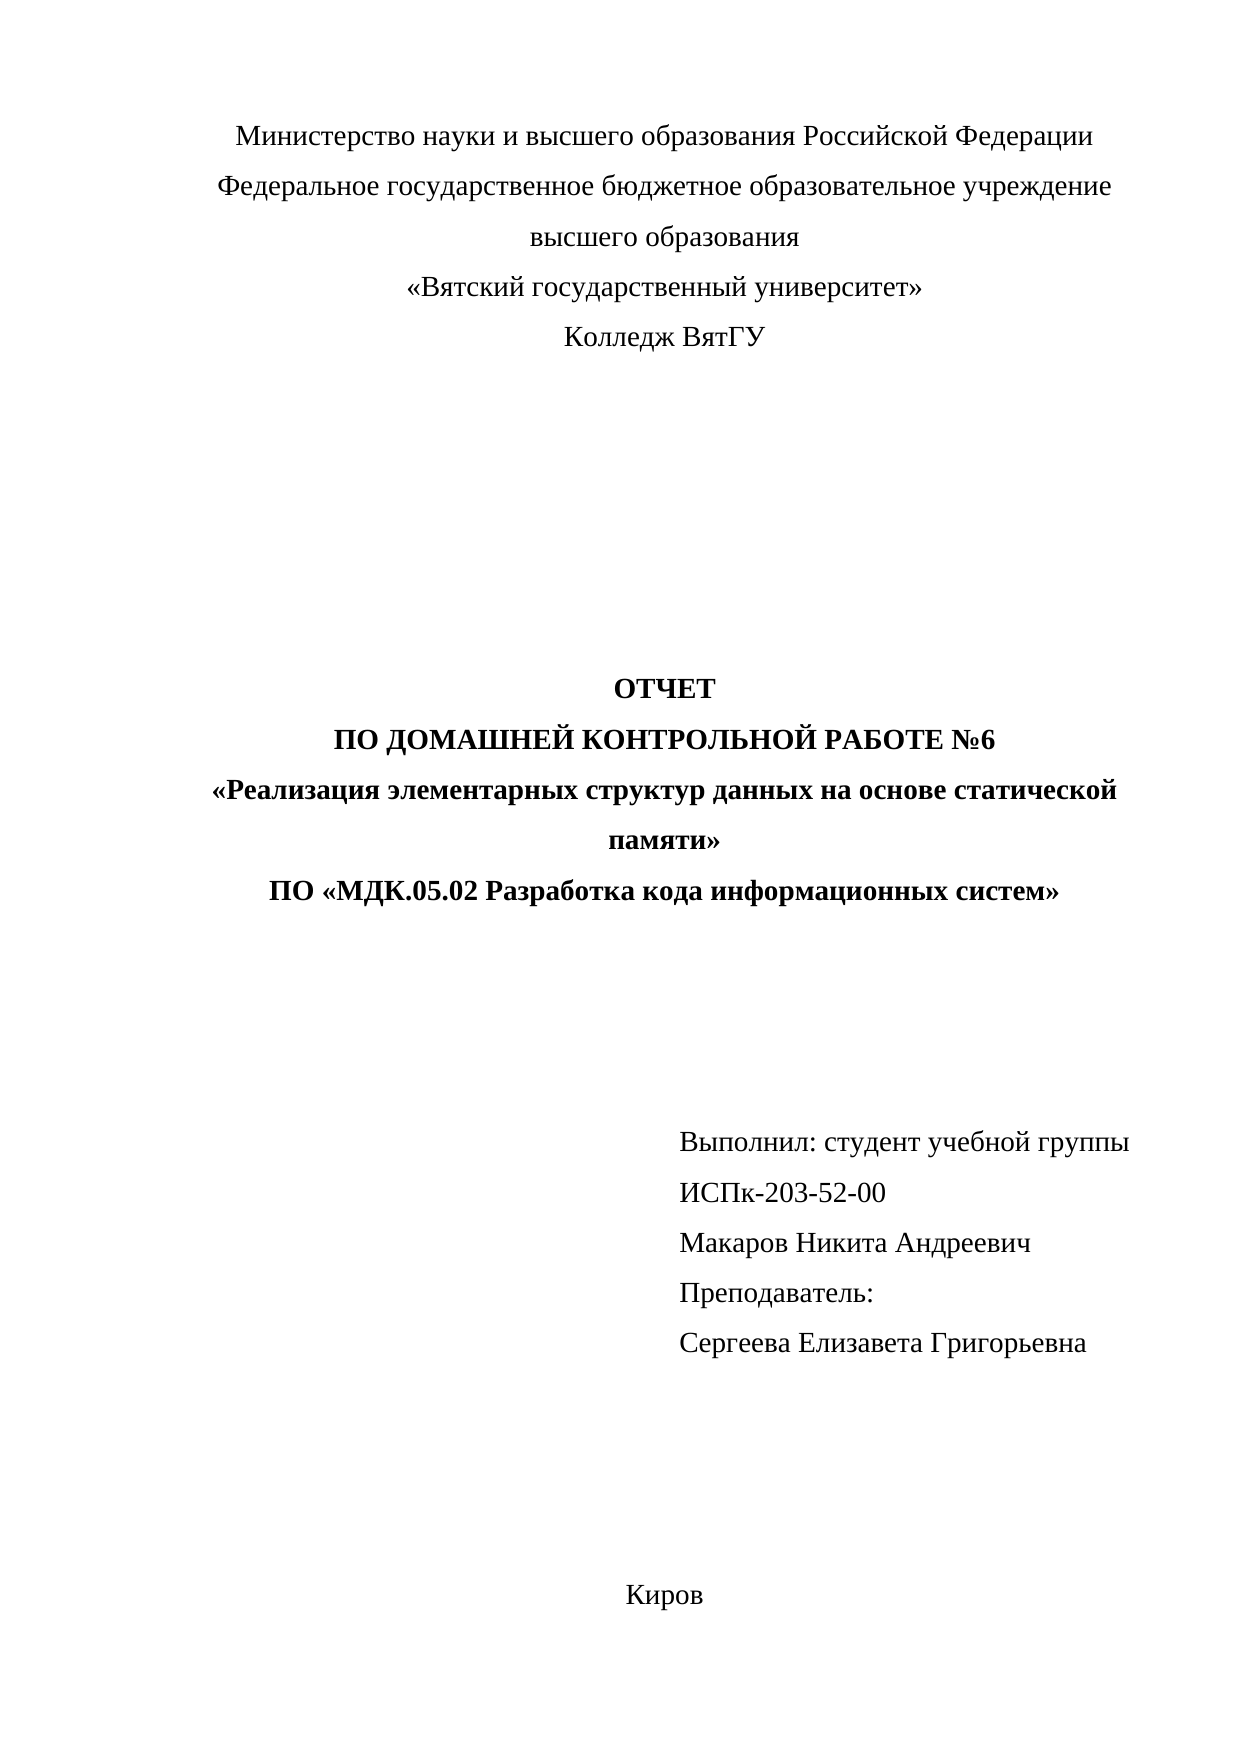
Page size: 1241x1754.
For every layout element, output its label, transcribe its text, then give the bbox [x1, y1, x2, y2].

text ОТЧЕТ [177, 672, 1152, 705]
text Колледж ВятГУ [177, 319, 1152, 353]
text ПО «МДК.05.02 Разработка кода информационных систем» [177, 873, 1152, 906]
text Федеральное государственное бюджетное образовательное учреждение [177, 168, 1152, 202]
text Киров [177, 1577, 1152, 1611]
text Макаров Никита Андреевич [679, 1225, 1152, 1258]
text ИСПк-203-52-00 [679, 1175, 1152, 1208]
text Сергеева Елизавета Григорьевна [679, 1326, 1152, 1359]
text Министерство науки и высшего образования Российской Федерации [177, 118, 1152, 152]
text «Вятский государственный университет» [177, 269, 1152, 303]
text «Реализация элементарных структур данных на основе статической памяти» [177, 772, 1152, 856]
text ПО ДОМАШНЕЙ КОНТРОЛЬНОЙ РАБОТЕ №6 [177, 722, 1152, 755]
text высшего образования [177, 219, 1152, 252]
text Выполнил: студент учебной группы [679, 1124, 1152, 1158]
text Преподаватель: [679, 1275, 1152, 1309]
